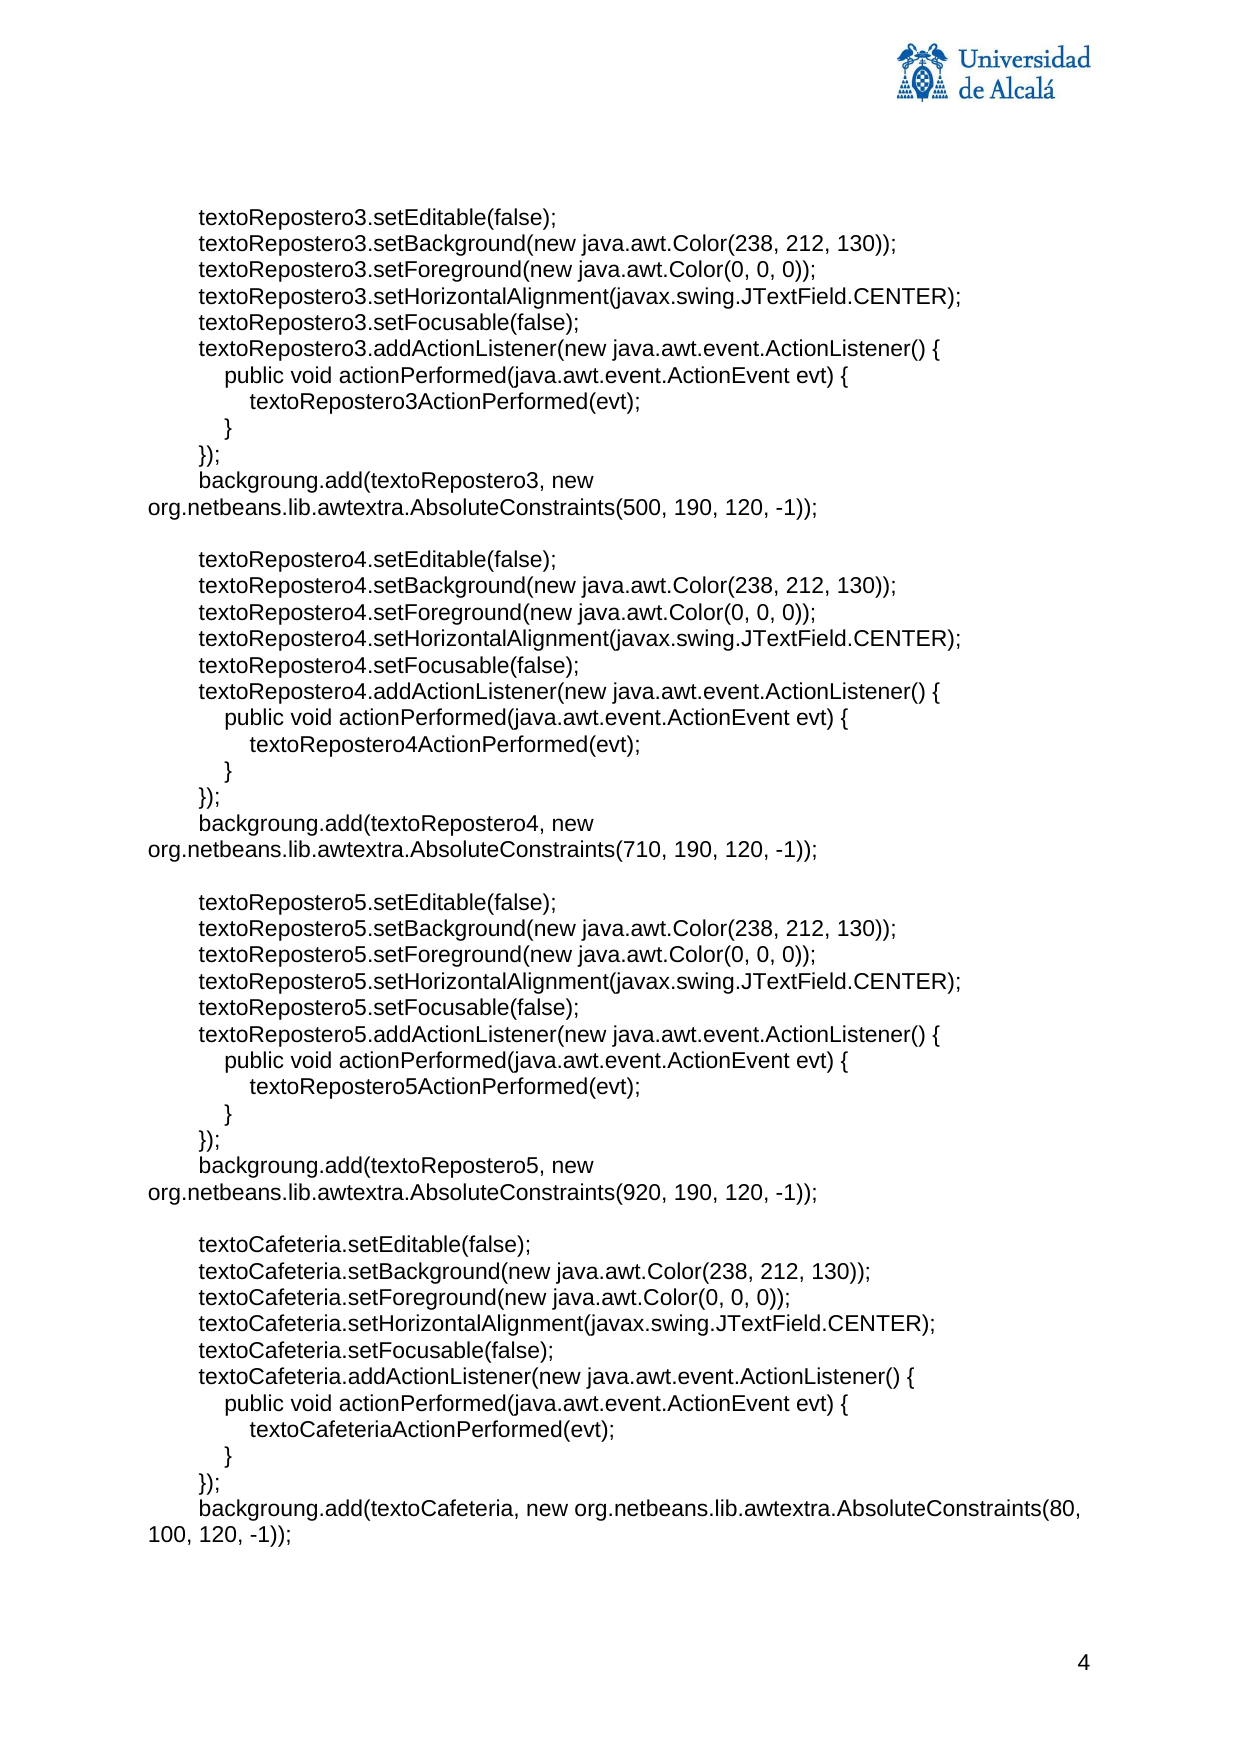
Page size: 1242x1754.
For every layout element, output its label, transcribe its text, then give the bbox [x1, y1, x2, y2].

text textoCafeteriaActionPerformed(evt); [148, 1416, 1094, 1442]
text textoCafeteria.setHorizontalAlignment(javax.swing.JTextField.CENTER); [148, 1310, 1094, 1337]
text backgroung.add(textoRepostero5, new org.netbeans.lib.awtextra.AbsoluteConstraints(920, 190, 120, -1)); [148, 1152, 1094, 1205]
text }); [148, 441, 1094, 467]
text textoRepostero3.setHorizontalAlignment(javax.swing.JTextField.CENTER); [148, 283, 1094, 309]
text textoRepostero4.setHorizontalAlignment(javax.swing.JTextField.CENTER); [148, 625, 1094, 652]
text backgroung.add(textoRepostero3, new org.netbeans.lib.awtextra.AbsoluteConstraints(500, 190, 120, -1)); [148, 467, 1094, 520]
text textoRepostero3.setForeground(new java.awt.Color(0, 0, 0)); [148, 256, 1094, 283]
text textoRepostero5.setEditable(false); [148, 889, 1094, 915]
text textoRepostero5.setHorizontalAlignment(javax.swing.JTextField.CENTER); [148, 968, 1094, 994]
text textoRepostero3.addActionListener(new java.awt.event.ActionListener() { [148, 335, 1094, 362]
text textoRepostero4.setBackground(new java.awt.Color(238, 212, 130)); [148, 572, 1094, 599]
text } [148, 1099, 1094, 1126]
text textoRepostero4.setForeground(new java.awt.Color(0, 0, 0)); [148, 599, 1094, 625]
text public void actionPerformed(java.awt.event.ActionEvent evt) { [148, 1047, 1094, 1073]
text textoRepostero5.addActionListener(new java.awt.event.ActionListener() { [148, 1021, 1094, 1047]
text public void actionPerformed(java.awt.event.ActionEvent evt) { [148, 362, 1094, 388]
text }); [148, 783, 1094, 810]
text textoCafeteria.setForeground(new java.awt.Color(0, 0, 0)); [148, 1284, 1094, 1310]
text textoRepostero3.setFocusable(false); [148, 309, 1094, 335]
text textoRepostero3.setEditable(false); [148, 203, 1094, 230]
text textoCafeteria.setEditable(false); [148, 1231, 1094, 1258]
text public void actionPerformed(java.awt.event.ActionEvent evt) { [148, 1389, 1094, 1416]
text textoRepostero3.setBackground(new java.awt.Color(238, 212, 130)); [148, 230, 1094, 256]
text backgroung.add(textoRepostero4, new org.netbeans.lib.awtextra.AbsoluteConstraints(710, 190, 120, -1)); [148, 810, 1094, 862]
text textoRepostero5.setBackground(new java.awt.Color(238, 212, 130)); [148, 915, 1094, 941]
text }); [148, 1468, 1094, 1495]
text textoRepostero5.setForeground(new java.awt.Color(0, 0, 0)); [148, 941, 1094, 968]
text textoRepostero4.setFocusable(false); [148, 652, 1094, 678]
text public void actionPerformed(java.awt.event.ActionEvent evt) { [148, 704, 1094, 731]
text textoRepostero4ActionPerformed(evt); [148, 731, 1094, 757]
text textoRepostero3ActionPerformed(evt); [148, 388, 1094, 414]
text textoCafeteria.addActionListener(new java.awt.event.ActionListener() { [148, 1363, 1094, 1389]
text }); [148, 1126, 1094, 1152]
text textoRepostero4.addActionListener(new java.awt.event.ActionListener() { [148, 678, 1094, 704]
text } [148, 757, 1094, 783]
text textoCafeteria.setFocusable(false); [148, 1337, 1094, 1363]
text textoRepostero5ActionPerformed(evt); [148, 1073, 1094, 1099]
text textoCafeteria.setBackground(new java.awt.Color(238, 212, 130)); [148, 1258, 1094, 1284]
text backgroung.add(textoCafeteria, new org.netbeans.lib.awtextra.AbsoluteConstraints(80, 100, 120, -1)); [148, 1495, 1094, 1548]
text } [148, 1442, 1094, 1468]
text textoRepostero5.setFocusable(false); [148, 994, 1094, 1021]
picture [896, 40, 1091, 102]
text } [148, 414, 1094, 441]
text textoRepostero4.setEditable(false); [148, 546, 1094, 572]
